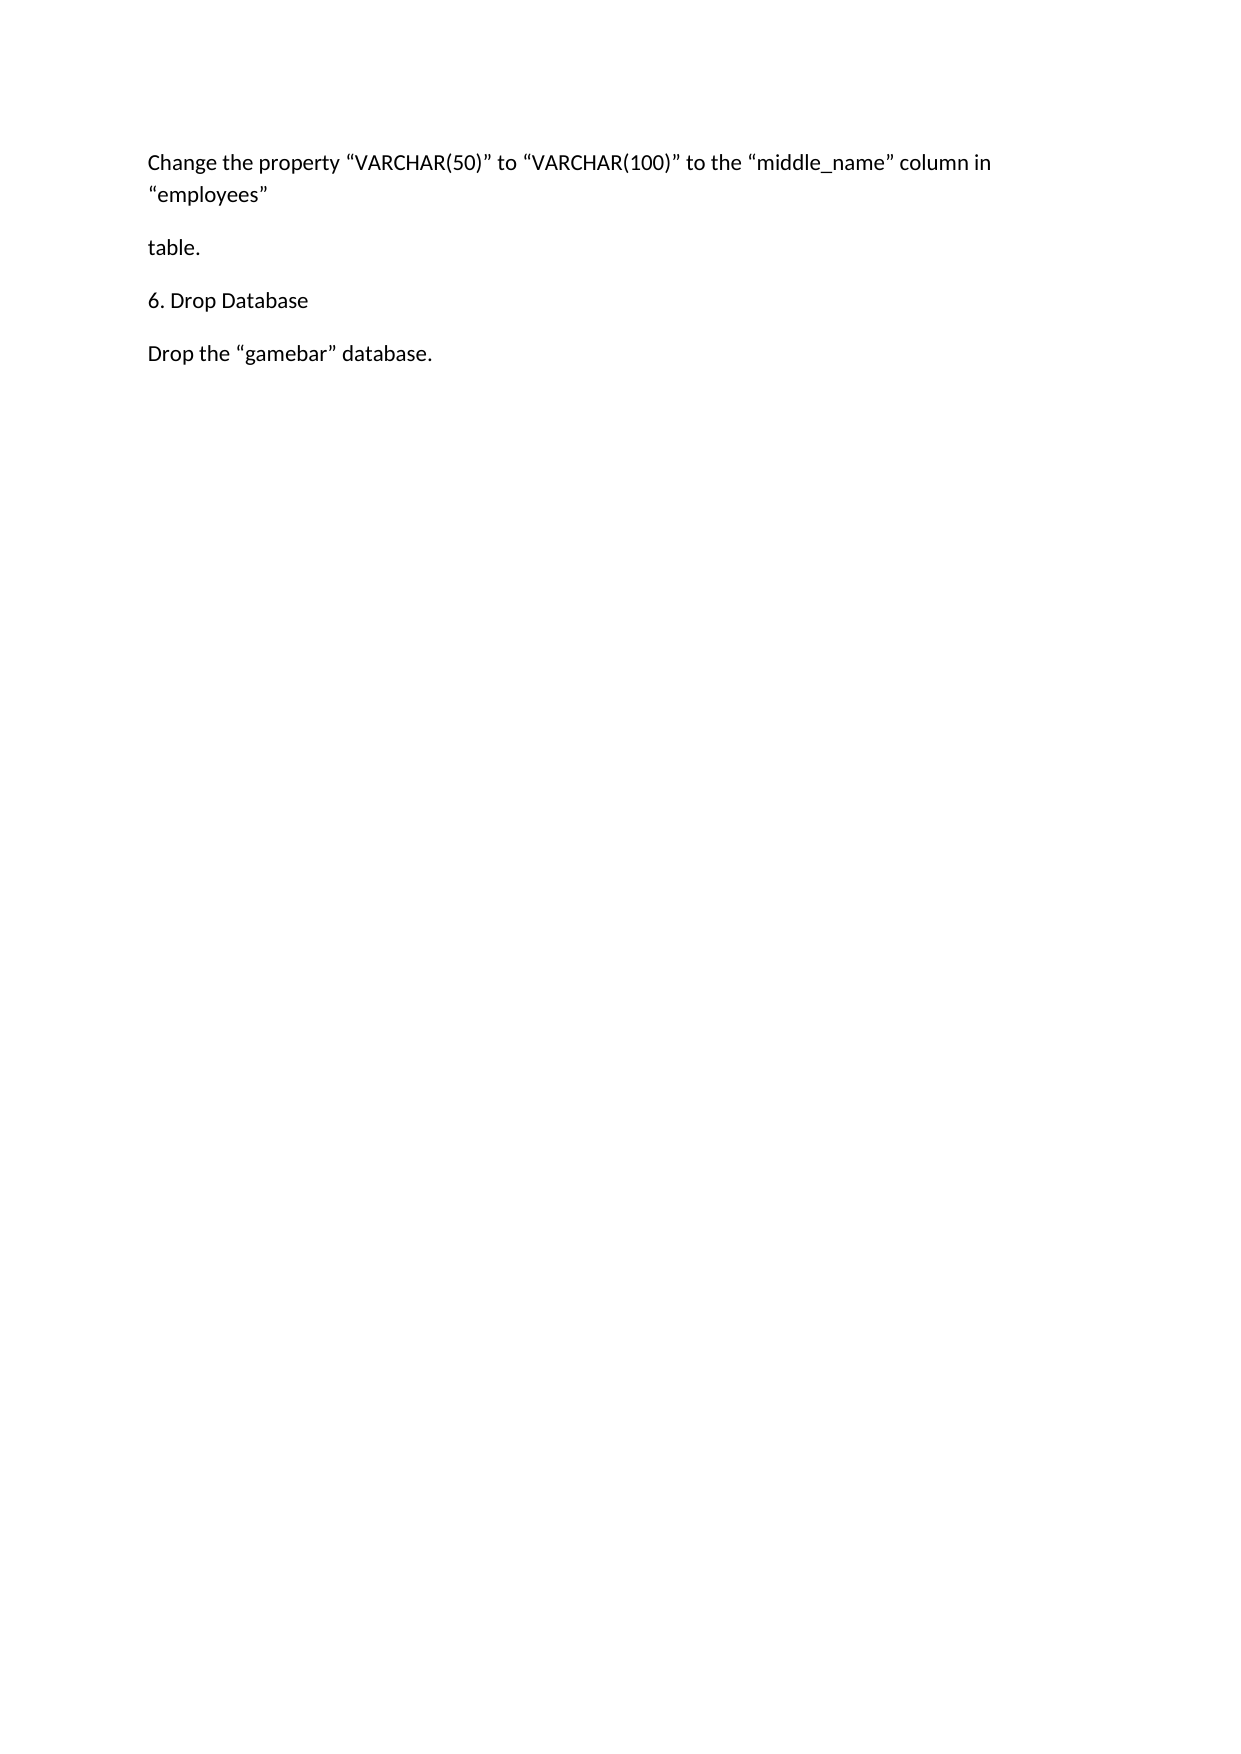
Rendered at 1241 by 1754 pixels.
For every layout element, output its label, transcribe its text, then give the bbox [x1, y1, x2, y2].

text Change the property “VARCHAR(50)” to “VARCHAR(100)” to the “middle_name” column in “employees” [148, 148, 1093, 208]
text Drop the “gamebar” database. [148, 339, 1093, 367]
text 6. Drop Database [148, 286, 1093, 314]
text table. [148, 233, 1093, 261]
